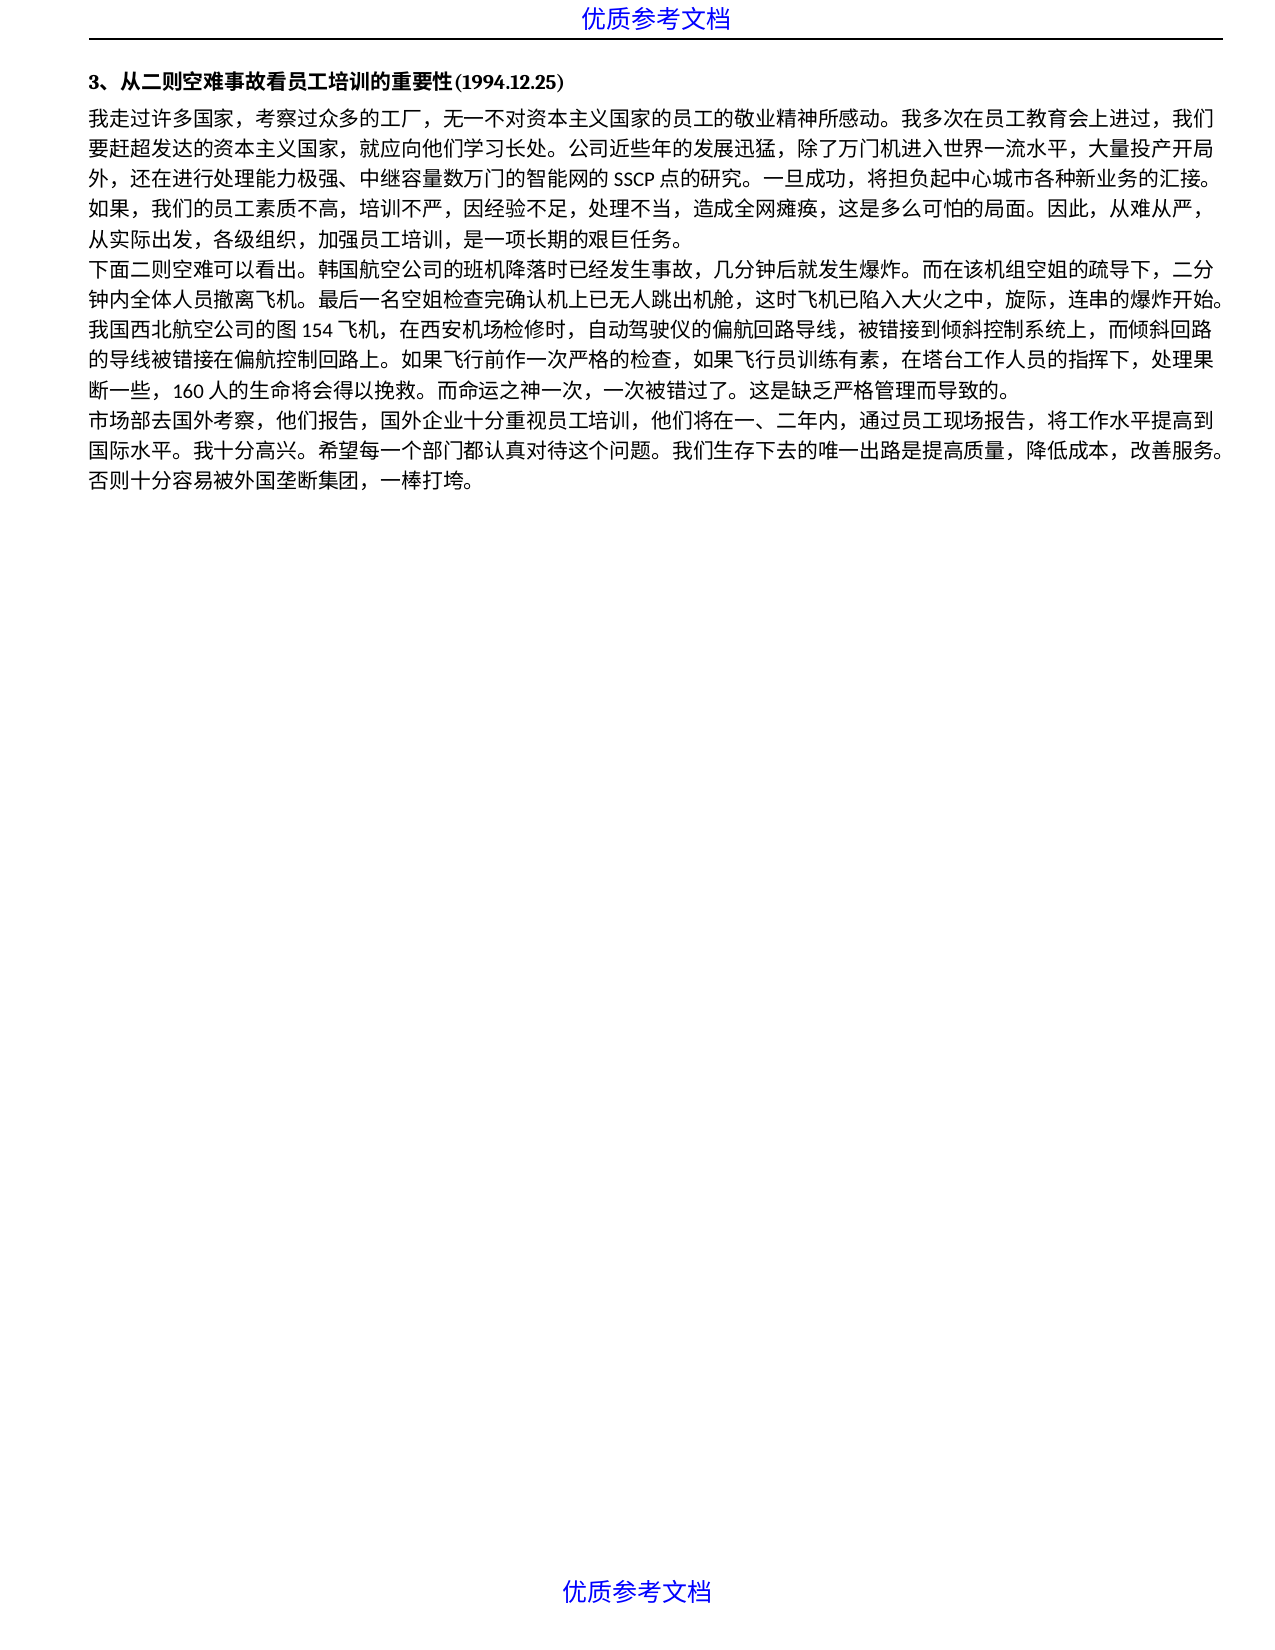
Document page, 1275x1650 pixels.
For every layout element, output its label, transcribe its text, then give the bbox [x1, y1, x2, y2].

text 下面二则空难可以看出。韩国航空公司的班机降落时已经发生事故，几分钟后就发生爆炸。而在该机组空姐的疏导下，二分钟内全体人员撤离飞机。最后一名空姐检查完确认机上已无人跳出机舱，这时飞机已陷入大火之中，旋际，连串的爆炸开始。 [89, 253, 1223, 313]
text 我国西北航空公司的图154飞机，在西安机场检修时，自动驾驶仪的偏航回路导线，被错接到倾斜控制系统上，而倾斜回路的导线被错接在偏航控制回路上。如果飞行前作一次严格的检查，如果飞行员训练有素，在塔台工作人员的指挥下，处理果断一些，160人的生命将会得以挽救。而命运之神一次，一次被错过了。这是缺乏严格管理而导致的。 [89, 313, 1223, 404]
text 市场部去国外考察，他们报告，国外企业十分重视员工培训，他们将在一、二年内，通过员工现场报告，将工作水平提高到国际水平。我十分高兴。希望每一个部门都认真对待这个问题。我们生存下去的唯一出路是提高质量，降低成本，改善服务。否则十分容易被外国垄断集团，一棒打垮。 [89, 404, 1223, 495]
text 我走过许多国家，考察过众多的工厂，无一不对资本主义国家的员工的敬业精神所感动。我多次在员工教育会上进过，我们要赶超发达的资本主义国家，就应向他们学习长处。公司近些年的发展迅猛，除了万门机进入世界一流水平，大量投产开局外，还在进行处理能力极强、中继容量数万门的智能网的SSCP点的研究。一旦成功，将担负起中心城市各种新业务的汇接。如果，我们的员工素质不高，培训不严，因经验不足，处理不当，造成全网瘫痪，这是多么可怕的局面。因此，从难从严，从实际出发，各级组织，加强员工培训，是一项长期的艰巨任务。 [89, 102, 1223, 253]
title 3、从二则空难事故看员工培训的重要性(1994.12.25) [89, 66, 1223, 96]
